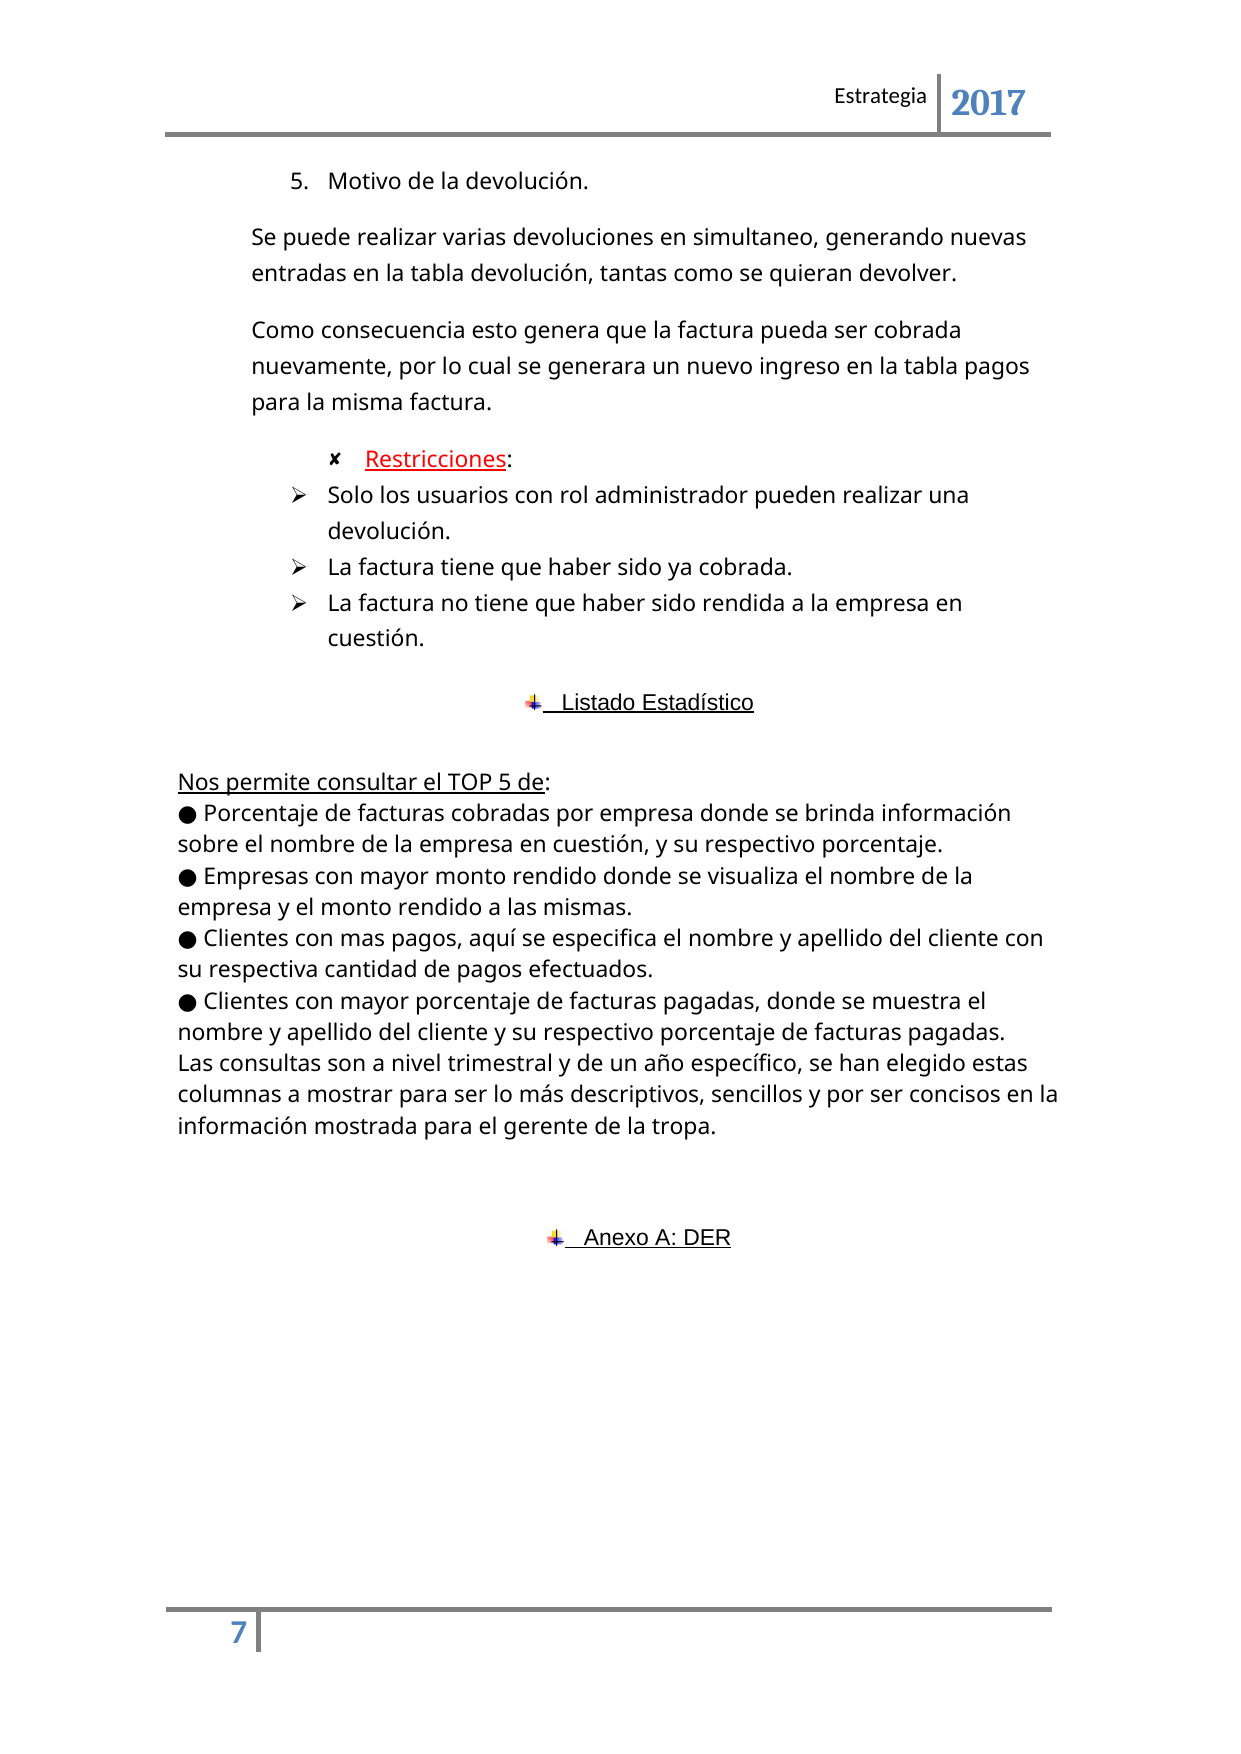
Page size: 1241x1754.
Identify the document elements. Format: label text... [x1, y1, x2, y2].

list Motivo de la devolución. [290, 164, 1063, 196]
list Solo los usuarios con rol administrador pueden realizar una devolución. [290, 479, 1063, 546]
text ● Porcentaje de facturas cobradas por empresa donde se brinda información sobre el nombre de la empresa en cuestión, y su respectivo porcentaje. [177, 797, 1063, 860]
list La factura no tiene que haber sido rendida a la empresa en cuestión. [290, 586, 1063, 654]
list Anexo A: DER [215, 1224, 1063, 1250]
picture [525, 693, 542, 710]
text Nos permite consultar el TOP 5 de: [177, 766, 1063, 797]
list Restricciones: [327, 443, 1063, 474]
list Listado Estadístico [215, 688, 1063, 715]
text Las consultas son a nivel trimestral y de un año específico, se han elegido estas columnas a mostrar para ser lo más descriptivos, sencillos y por ser concisos en la información mostrada para el gerente de la tropa. [177, 1047, 1063, 1141]
text ● Clientes con mayor porcentaje de facturas pagadas, donde se muestra el nombre y apellido del cliente y su respectivo porcentaje de facturas pagadas. [177, 985, 1063, 1047]
picture [547, 1228, 564, 1246]
text ● Clientes con mas pagos, aquí se especifica el nombre y apellido del cliente con su respectiva cantidad de pagos efectuados. [177, 922, 1063, 985]
text ● Empresas con mayor monto rendido donde se visualiza el nombre de la empresa y el monto rendido a las mismas. [177, 860, 1063, 922]
list La factura tiene que haber sido ya cobrada. [290, 551, 1063, 582]
text Como consecuencia esto genera que la factura pueda ser cobrada nuevamente, por lo cual se generara un nuevo ingreso en la tabla pagos para la misma factura. [251, 314, 1063, 417]
text Se puede realizar varias devoluciones en simultaneo, generando nuevas entradas en la tabla devolución, tantas como se quieran devolver. [251, 221, 1063, 288]
